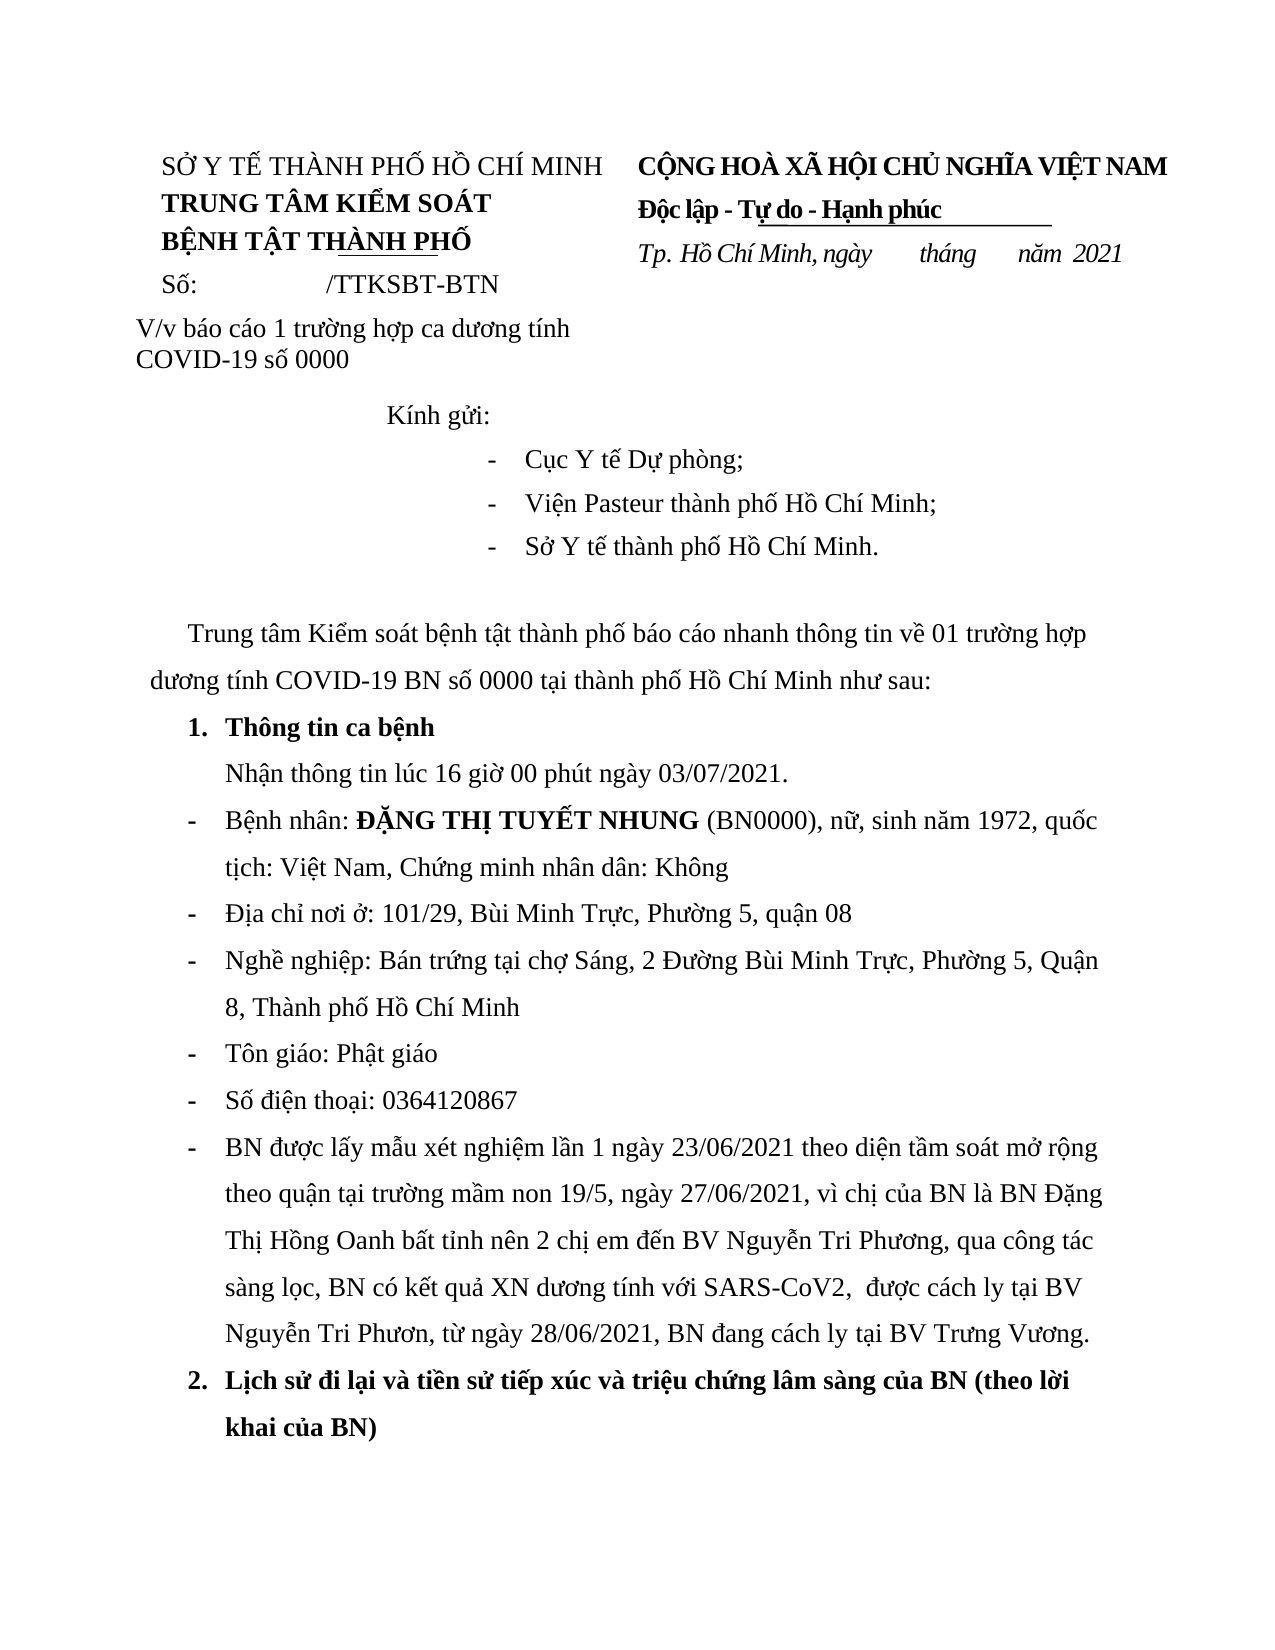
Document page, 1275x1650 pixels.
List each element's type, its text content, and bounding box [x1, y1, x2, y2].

list Nghề nghiệp: Bán trứng tại chợ Sáng, 2 Đường Bùi Minh Trực, Phường 5, Quận 8, Thành phố Hồ Chí Minh [187, 944, 1125, 1022]
table_header CỘNG HOÀ XÃ HỘI CHỦ NGHĨA VIỆT NAM Độc lập - Tự do - Hạnh phúc Tp. Hồ Chí Minh, ngày tháng năm 2021 [626, 150, 1179, 387]
list Tôn giáo: Phật giáo [187, 1038, 1125, 1069]
list Số điện thoại: 0364120867 [187, 1084, 1125, 1115]
list Địa chỉ nơi ở: 101/29, Bùi Minh Trực, Phường 5, quận 08 [187, 898, 1125, 929]
list Viện Pasteur thành phố Hồ Chí Minh; [487, 487, 1125, 518]
text Trung tâm Kiểm soát bệnh tật thành phố báo cáo nhanh thông tin về 01 trường hợp dương tính COVID-19 BN số 0000 tại thành phố Hồ Chí Minh như sau: [150, 618, 1125, 695]
list Nhận thông tin lúc 16 giờ 00 phút ngày 03/07/2021. [225, 758, 1125, 789]
text Kính gửi: [150, 399, 1125, 431]
list Bệnh nhân: ĐẶNG THỊ TUYẾT NHUNG (BN0000), nữ, sinh năm 1972, quốc tịch: Việt Nam, Chứng minh nhân dân: Không [187, 804, 1125, 882]
list Lịch sử đi lại và tiền sử tiếp xúc và triệu chứng lâm sàng của BN (theo lời khai của BN) [187, 1364, 1125, 1442]
list Thông tin ca bệnh [187, 711, 1125, 742]
table_header SỞ Y TẾ THÀNH PHỐ HỒ CHÍ MINH TRUNG TÂM KIỂM SOÁT BỆNH TẬT THÀNH PHỐ Số: /TTKSBT-BTN V/v báo cáo 1 trường hợp ca dương tính COVID-19 số 0000 [150, 150, 626, 387]
list BN được lấy mẫu xét nghiệm lần 1 ngày 23/06/2021 theo diện tầm soát mở rộng theo quận tại trường mầm non 19/5, ngày 27/06/2021, vì chị của BN là BN Đặng Thị Hồng Oanh bất tỉnh nên 2 chị em đến BV Nguyễn Tri Phương, qua công tác sàng lọc, BN có kết quả XN dương tính với SARS-CoV2, được cách ly tại BV Nguyễn Tri Phươn, từ ngày 28/06/2021, BN đang cách ly tại BV Trưng Vương. [187, 1131, 1125, 1349]
list Cục Y tế Dự phòng; [487, 443, 1125, 474]
list Sở Y tế thành phố Hồ Chí Minh. [487, 530, 1125, 561]
